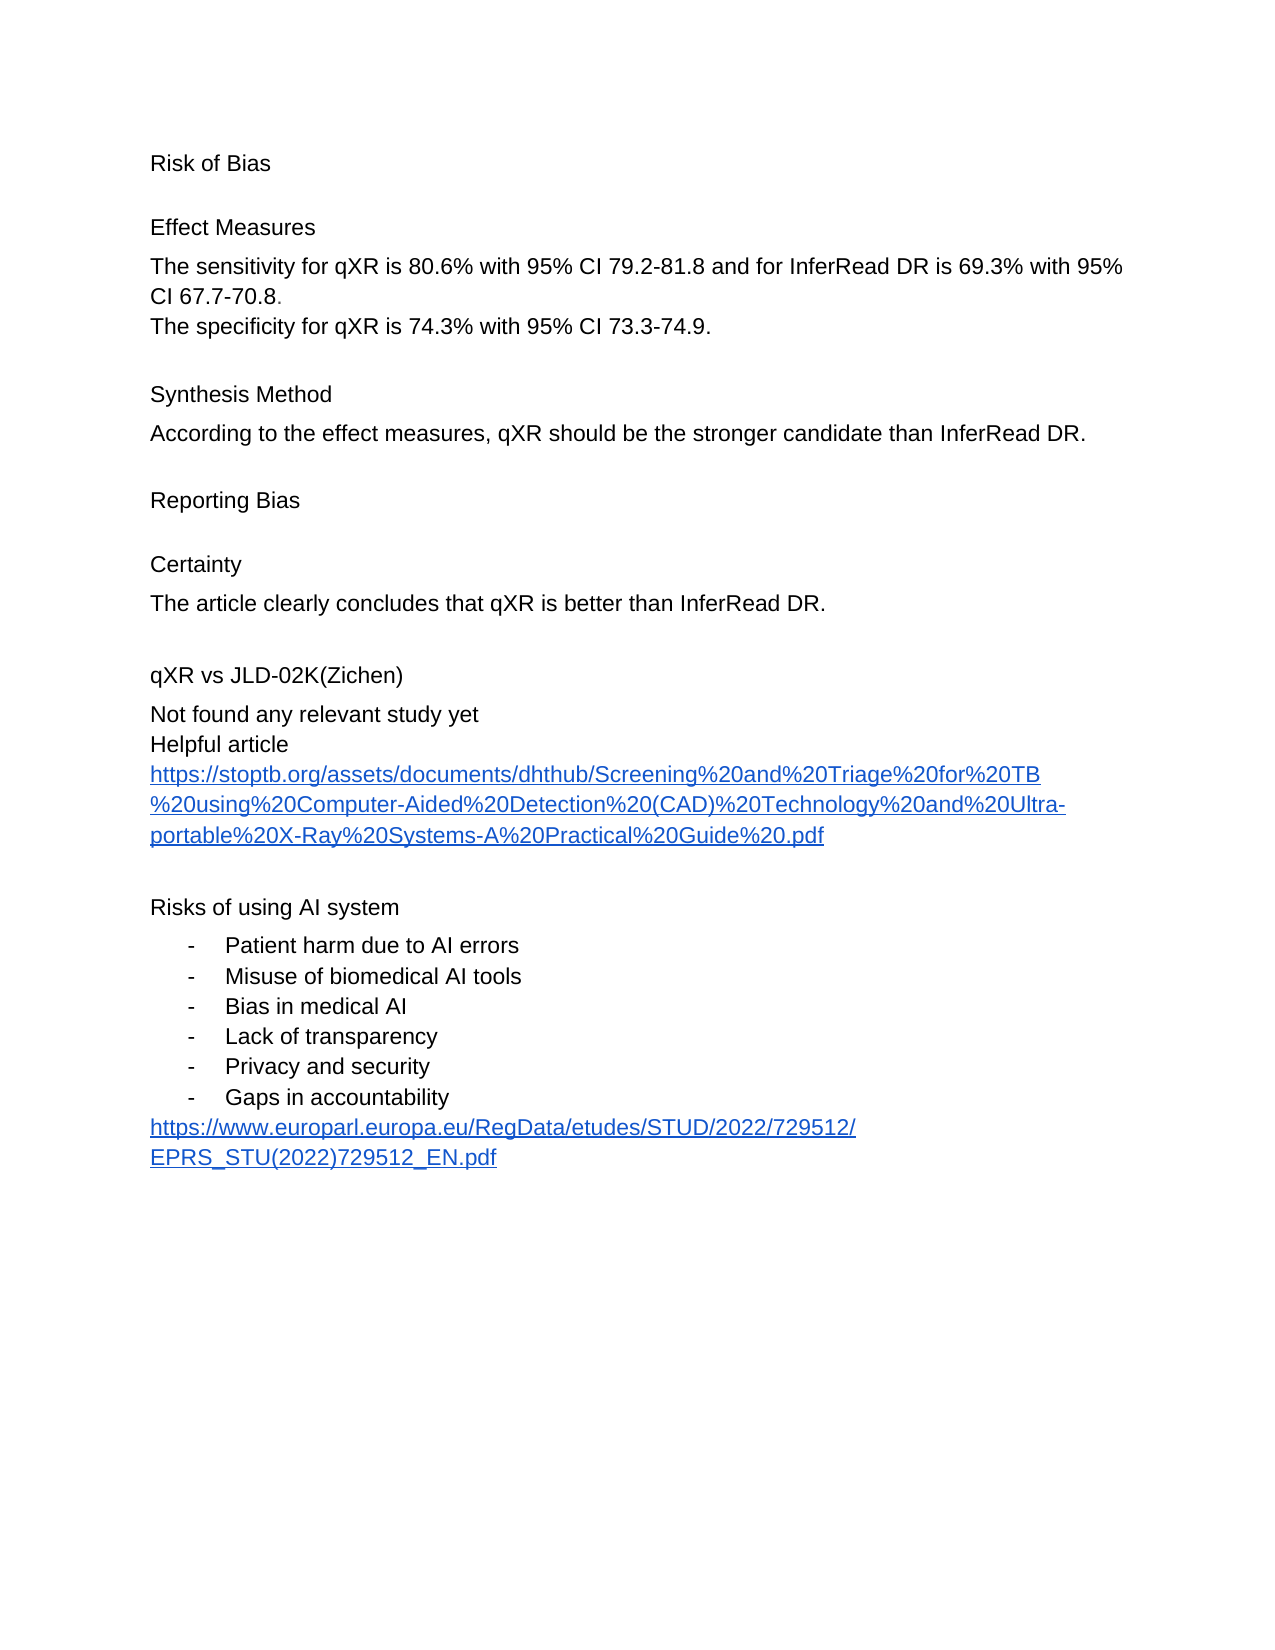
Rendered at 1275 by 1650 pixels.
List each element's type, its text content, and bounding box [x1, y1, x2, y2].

list Gaps in accountability [187, 1083, 1125, 1110]
text Helpful article [150, 731, 1125, 757]
text The specificity for qXR is 74.3% with 95% CI 73.3-74.9. [150, 313, 1125, 339]
text Not found any relevant study yet [150, 701, 1125, 727]
text https://stoptb.org/assets/documents/dhthub/Screening%20and%20Triage%20for%20TB%20using%20Computer-Aided%20Detection%20(CAD)%20Technology%20and%20Ultra-portable%20X-Ray%20Systems-A%20Practical%20Guide%20.pdf [150, 761, 1125, 848]
subtitle qXR vs JLD-02K(Zichen) [150, 662, 1125, 688]
list Lack of transparency [187, 1023, 1125, 1049]
subtitle Reporting Bias [150, 487, 1125, 514]
list Patient harm due to AI errors [187, 932, 1125, 959]
text According to the effect measures, qXR should be the stronger candidate than InferRead DR. [150, 420, 1125, 446]
list Privacy and security [187, 1053, 1125, 1079]
list Misuse of biomedical AI tools [187, 963, 1125, 989]
text The sensitivity for qXR is 80.6% with 95% CI 79.2-81.8 and for InferRead DR is 69.3% with 95% CI 67.7-70.8. [150, 253, 1125, 309]
subtitle Risks of using AI system [150, 893, 1125, 920]
text https://www.europarl.europa.eu/RegData/etudes/STUD/2022/729512/EPRS_STU(2022)729512_EN.pdf [150, 1114, 1125, 1170]
subtitle Synthesis Method [150, 381, 1125, 407]
list Bias in medical AI [187, 993, 1125, 1019]
subtitle Risk of Bias [150, 150, 1125, 176]
text The article clearly concludes that qXR is better than InferRead DR. [150, 590, 1125, 616]
subtitle Certainty [150, 551, 1125, 578]
subtitle Effect Measures [150, 214, 1125, 240]
